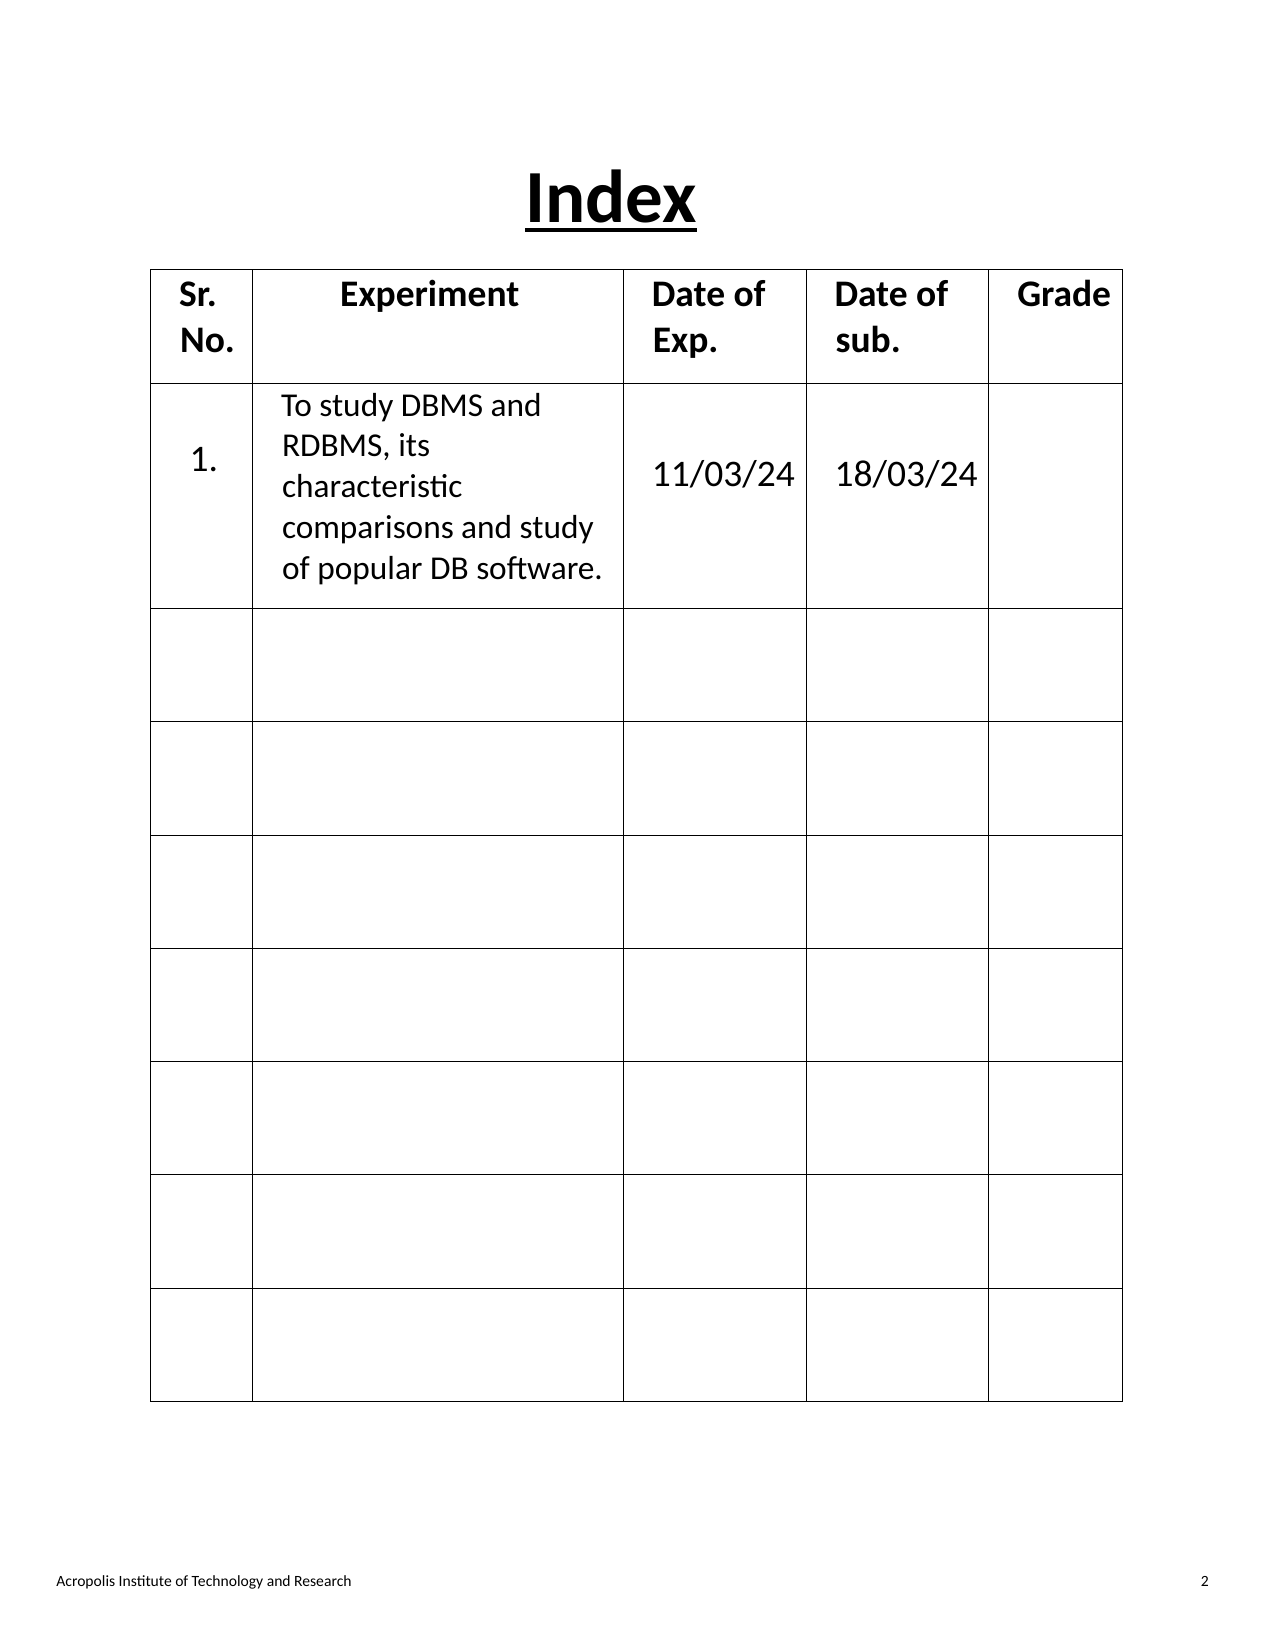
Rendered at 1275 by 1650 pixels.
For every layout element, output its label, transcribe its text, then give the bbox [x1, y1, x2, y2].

table_cell [151, 836, 252, 948]
table_cell [989, 384, 1122, 608]
table_cell [624, 949, 806, 1061]
text Index [450, 150, 1123, 241]
table_cell [624, 1175, 806, 1287]
table_cell [253, 949, 623, 1061]
table_cell [807, 949, 988, 1061]
table_cell [989, 1062, 1122, 1174]
table_cell [807, 722, 988, 834]
table_cell 18/03/24 [807, 384, 988, 608]
table_cell [989, 1289, 1122, 1401]
table_header Experiment [253, 270, 623, 383]
table_cell [989, 836, 1122, 948]
table_header Grade [989, 270, 1122, 383]
table_cell [807, 609, 988, 721]
table_cell [989, 1175, 1122, 1287]
table_cell [151, 1175, 252, 1287]
table_cell 11/03/24 [624, 384, 806, 608]
table_cell [807, 1289, 988, 1401]
table_cell [807, 1175, 988, 1287]
table_cell [253, 836, 623, 948]
table_header Sr. No. [151, 270, 252, 383]
table_cell To study DBMS and RDBMS, its characteristic comparisons and study of popular DB software. [253, 384, 623, 608]
table_cell [624, 1062, 806, 1174]
table_cell [151, 1062, 252, 1174]
table_cell [151, 609, 252, 721]
table_cell [624, 1289, 806, 1401]
table_cell [151, 722, 252, 834]
table_header Date of sub. [807, 270, 988, 383]
table_cell [253, 609, 623, 721]
table_cell [989, 949, 1122, 1061]
table_cell [624, 722, 806, 834]
table_cell [253, 1289, 623, 1401]
table_cell 1. [151, 384, 252, 608]
table_cell [253, 1175, 623, 1287]
table_cell [989, 609, 1122, 721]
table_header Date of Exp. [624, 270, 806, 383]
table_cell [151, 1289, 252, 1401]
table_cell [151, 949, 252, 1061]
table_cell [624, 836, 806, 948]
table_cell [253, 722, 623, 834]
table_cell [807, 836, 988, 948]
table_cell [253, 1062, 623, 1174]
table_cell [624, 609, 806, 721]
table_cell [807, 1062, 988, 1174]
table_cell [989, 722, 1122, 834]
